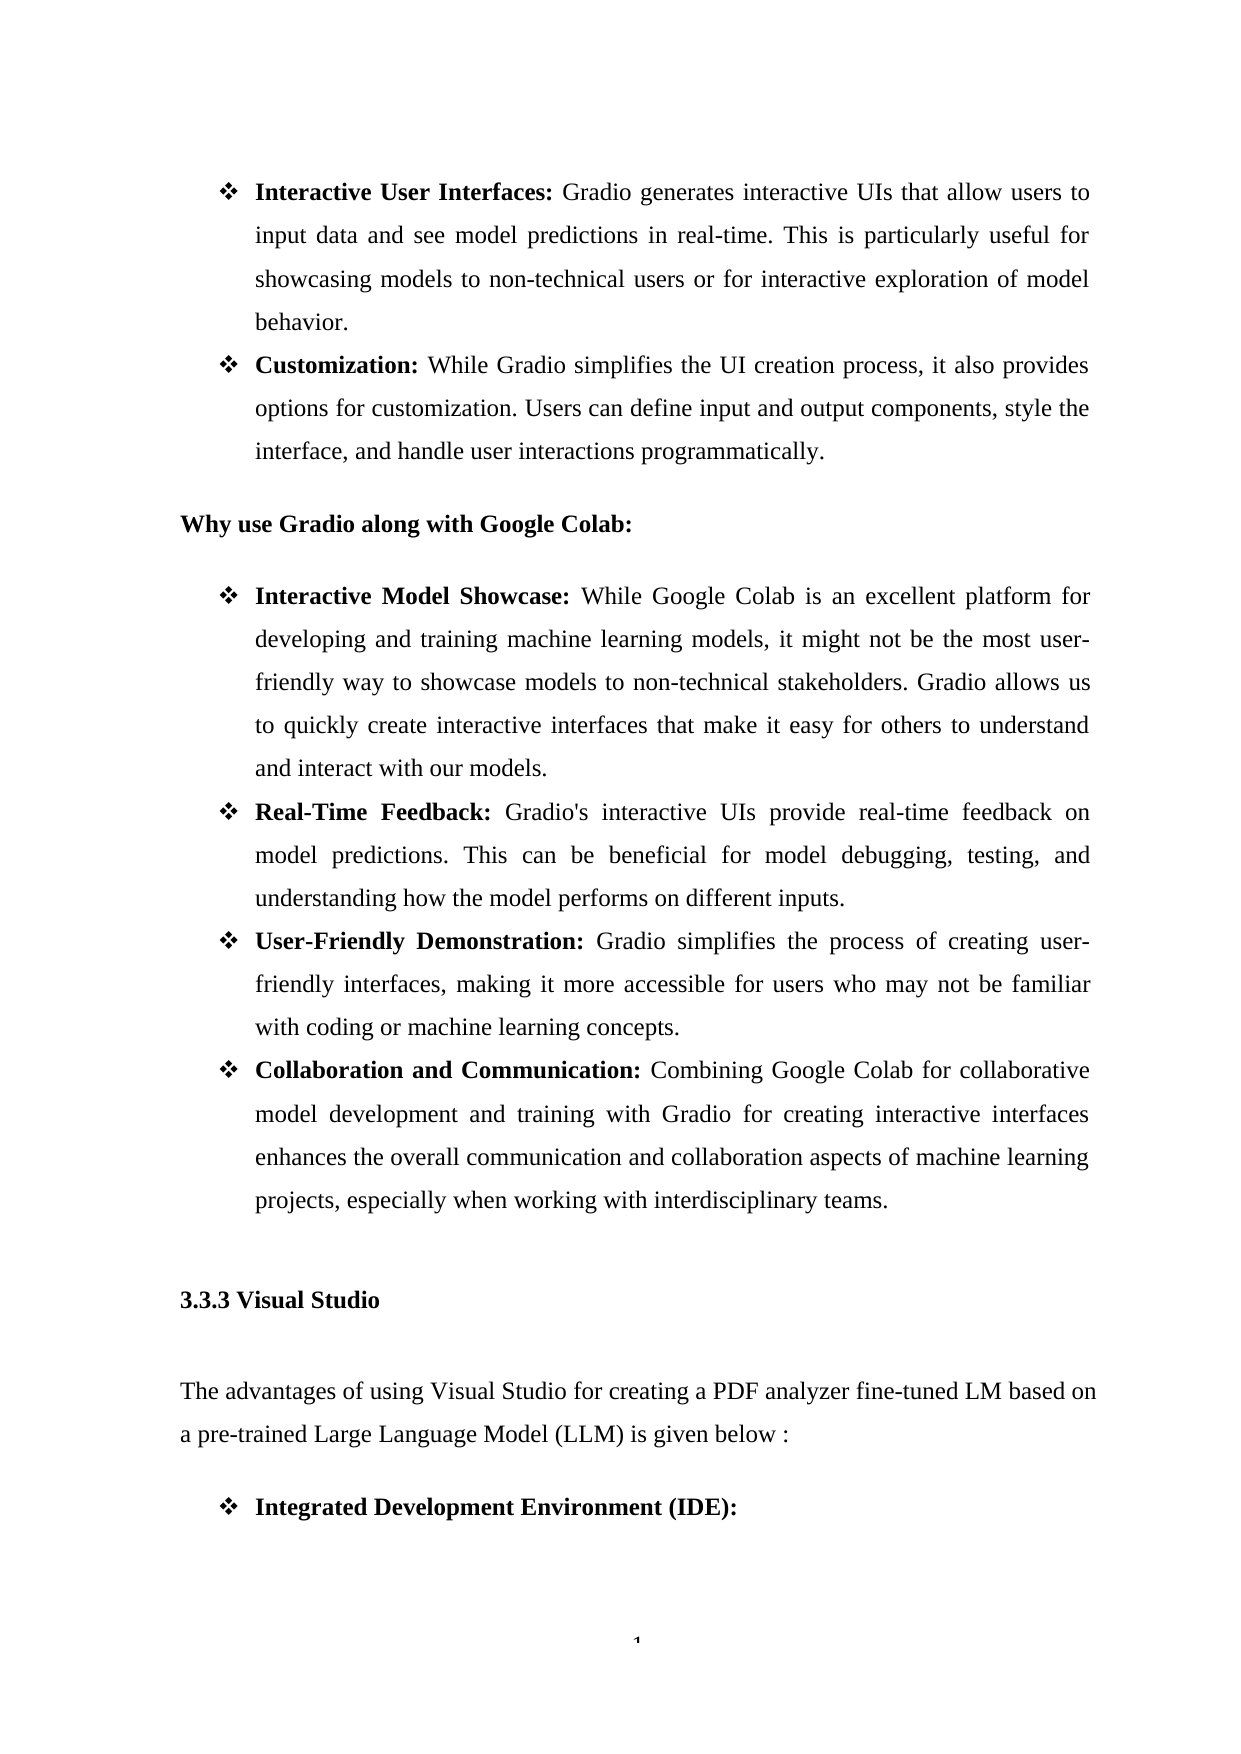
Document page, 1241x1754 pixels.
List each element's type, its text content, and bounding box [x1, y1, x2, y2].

list Customization: While Gradio simplifies the UI creation process, it also provides options for customization. Users can define input and output components, style the interface, and handle user interactions programmatically. [217, 350, 1090, 465]
list User-Friendly Demonstration: Gradio simplifies the process of creating user- friendly interfaces, making it more accessible for users who may not be familiar with coding or machine learning concepts. [217, 926, 1091, 1041]
subtitle Integrated Development Environment (IDE): [217, 1492, 1188, 1521]
list Interactive Model Showcase: While Google Colab is an excellent platform for developing and training machine learning models, it might not be the most user- friendly way to showcase models to non-technical stakeholders. Gradio allows us to quickly create interactive interfaces that make it easy for others to understand and interact with our models. [217, 581, 1091, 782]
list Collaboration and Communication: Combining Google Colab for collaborative model development and training with Gradio for creating interactive interfaces enhances the overall communication and collaboration aspects of machine learning projects, especially when working with interdisciplinary teams. [217, 1056, 1090, 1214]
text The advantages of using Visual Studio for creating a PDF analyzer fine-tuned LM based on a pre-trained Large Language Model (LLM) is given below : [180, 1376, 1097, 1448]
subtitle Visual Studio [180, 1285, 1188, 1314]
subtitle Why use Gradio along with Google Colab: [180, 509, 1188, 538]
list Interactive User Interfaces: Gradio generates interactive UIs that allow users to input data and see model predictions in real-time. This is particularly useful for showcasing models to non-technical users or for interactive exploration of model behavior. [217, 177, 1090, 336]
list Real-Time Feedback: Gradio's interactive UIs provide real-time feedback on model predictions. This can be beneficial for model debugging, testing, and understanding how the model performs on different inputs. [217, 797, 1090, 912]
